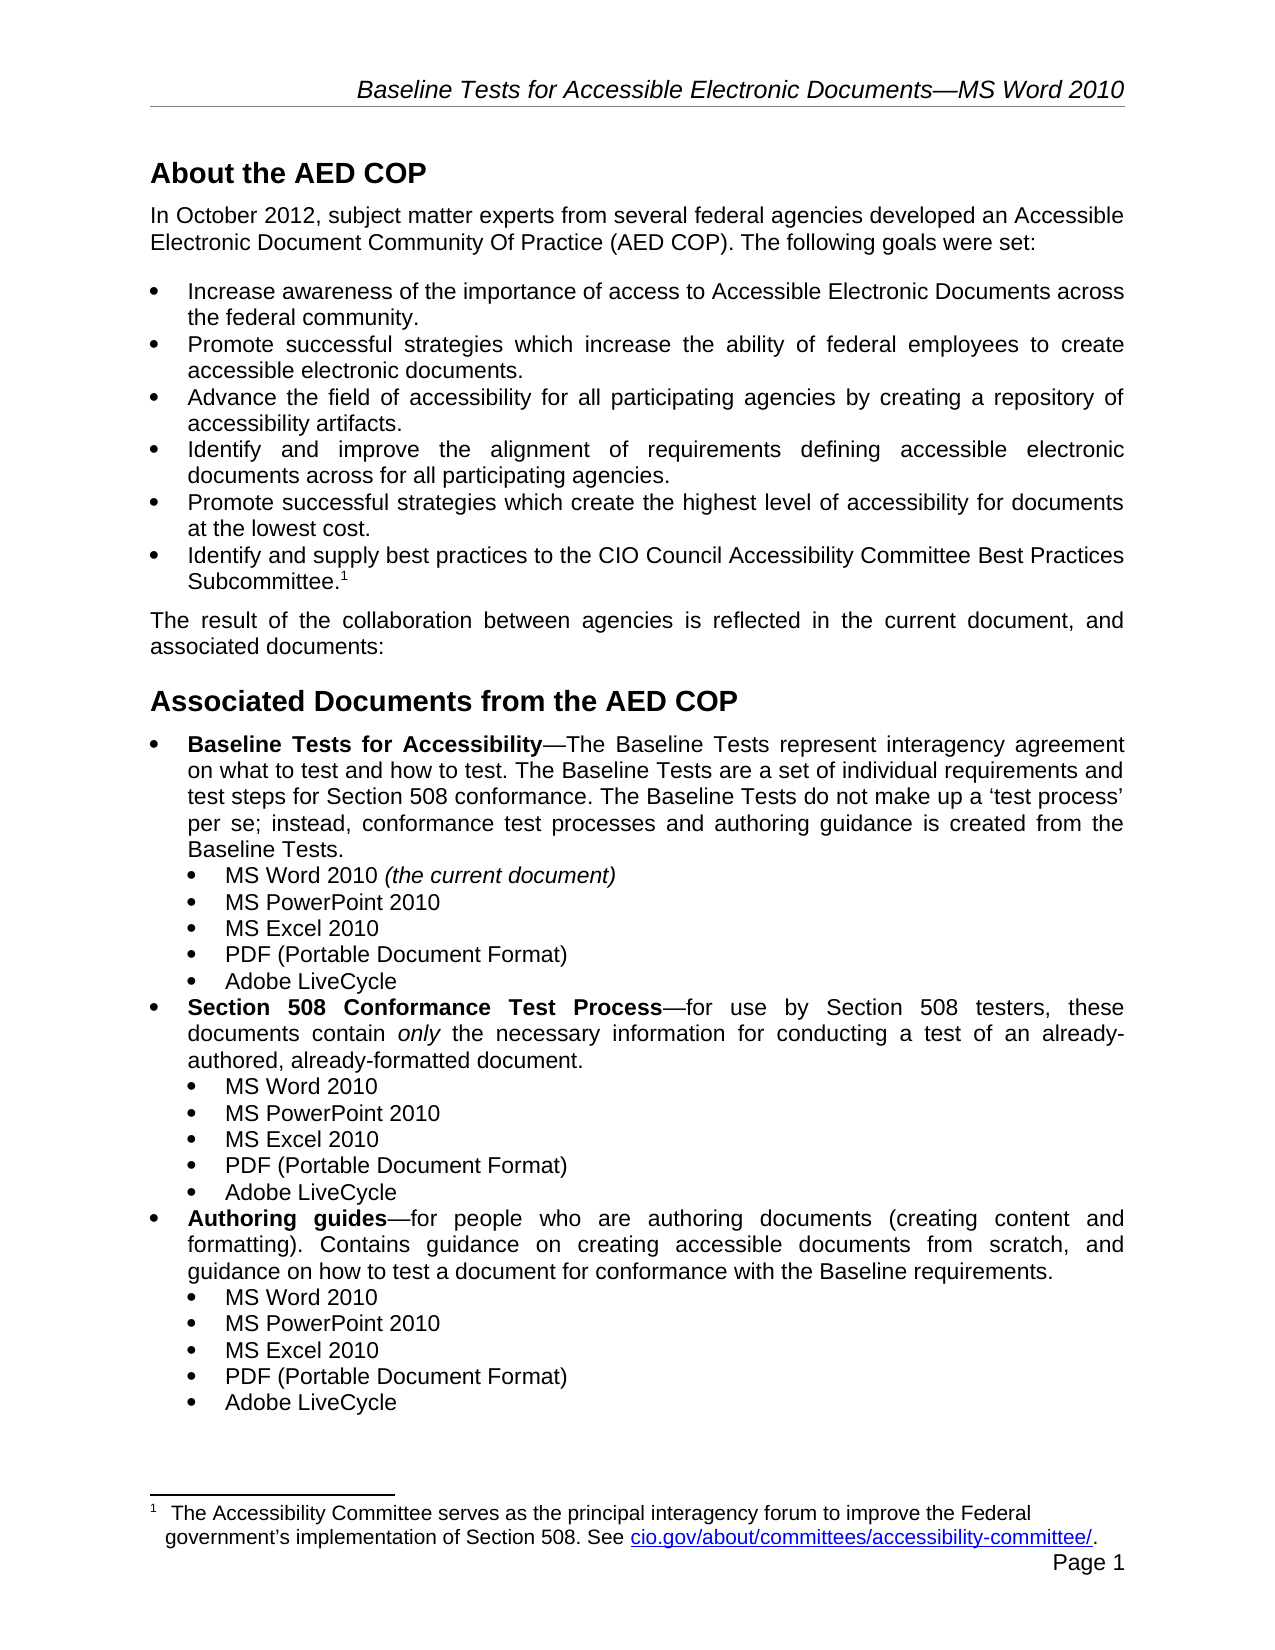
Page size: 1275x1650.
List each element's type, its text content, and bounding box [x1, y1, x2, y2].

list Authoring guides—for people who are authoring documents (creating content and formatting). Contains guidance on creating accessible documents from scratch, and guidance on how to test a document for conformance with the Baseline requirements. [150, 1205, 1125, 1284]
list MS PowerPoint 2010 [187, 1099, 1125, 1126]
list MS Word 2010 (the current document) [187, 862, 1125, 889]
list Promote successful strategies which create the highest level of accessibility for documents at the lowest cost. [150, 489, 1125, 542]
list PDF (Portable Document Format) [187, 1363, 1125, 1389]
list Advance the field of accessibility for all participating agencies by creating a repository of accessibility artifacts. [150, 383, 1125, 436]
list PDF (Portable Document Format) [187, 941, 1125, 968]
subtitle About the AED COP [150, 156, 1125, 190]
list MS Excel 2010 [187, 915, 1125, 941]
list MS Word 2010 [187, 1284, 1125, 1310]
text The result of the collaboration between agencies is reflected in the current document, and associated documents: [150, 607, 1125, 659]
text In October 2012, subject matter experts from several federal agencies developed an Accessible Electronic Document Community Of Practice (AED COP). The following goals were set: [150, 202, 1125, 255]
list Adobe LiveCycle [187, 968, 1125, 994]
subtitle Associated Documents from the AED COP [150, 684, 1125, 718]
list Adobe LiveCycle [187, 1178, 1125, 1205]
list Section 508 Conformance Test Process—for use by Section 508 testers, these documents contain only the necessary information for conducting a test of an already-authored, already-formatted document. [150, 994, 1125, 1073]
list MS PowerPoint 2010 [187, 889, 1125, 915]
list MS Excel 2010 [187, 1337, 1125, 1363]
list Identify and improve the alignment of requirements defining accessible electronic documents across for all participating agencies. [150, 436, 1125, 489]
list MS Excel 2010 [187, 1126, 1125, 1152]
list Adobe LiveCycle [187, 1389, 1125, 1416]
list Baseline Tests for Accessibility—The Baseline Tests represent interagency agreement on what to test and how to test. The Baseline Tests are a set of individual requirements and test steps for Section 508 conformance. The Baseline Tests do not make up a ‘test process’ per se; instead, conformance test processes and authoring guidance is created from the Baseline Tests. [150, 731, 1125, 862]
list Increase awareness of the importance of access to Accessible Electronic Documents across the federal community. [150, 278, 1125, 331]
list PDF (Portable Document Format) [187, 1152, 1125, 1178]
list MS PowerPoint 2010 [187, 1310, 1125, 1337]
list Identify and supply best practices to the CIO Council Accessibility Committee Best Practices Subcommittee. [150, 542, 1125, 594]
list MS Word 2010 [187, 1073, 1125, 1099]
list Promote successful strategies which increase the ability of federal employees to create accessible electronic documents. [150, 331, 1125, 383]
